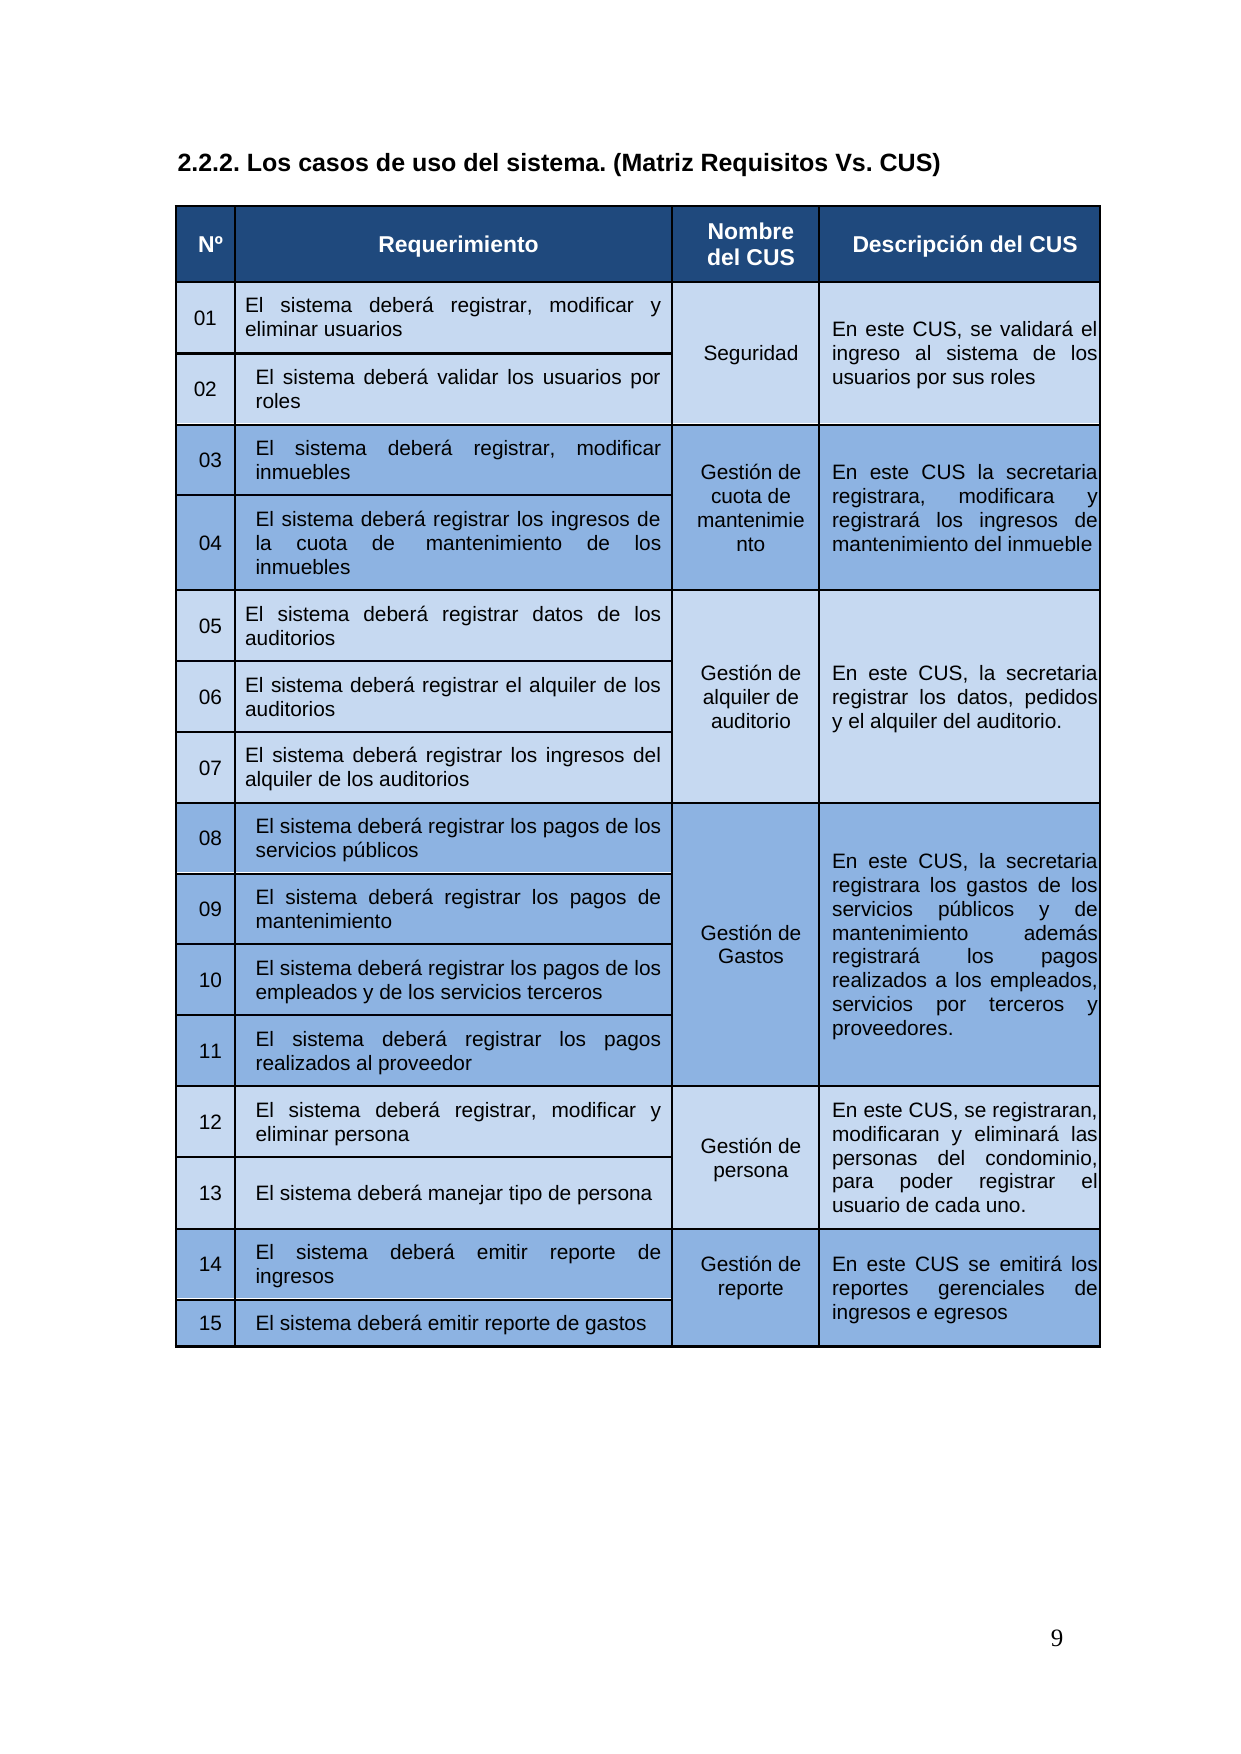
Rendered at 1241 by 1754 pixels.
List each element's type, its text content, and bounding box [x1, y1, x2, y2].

table_cell 11 [177, 1016, 234, 1085]
table_cell El sistema deberá registrar los pagos realizados al proveedor [236, 1016, 671, 1085]
table_cell El sistema deberá registrar los ingresos del alquiler de los auditorios [236, 733, 671, 802]
table_cell El sistema deberá registrar los pagos de los servicios públicos [236, 804, 671, 872]
table_cell El sistema deberá emitir reporte de ingresos [236, 1230, 671, 1298]
table_cell 06 [177, 662, 234, 731]
table_cell El sistema deberá registrar datos de los auditorios [236, 591, 671, 660]
table_cell El sistema deberá validar los usuarios por roles [236, 355, 671, 423]
table_cell En este CUS, la secretaria registrara los gastos de los servicios públicos y de mantenimiento además registrará los pagos realizados a los empleados, servicios por terceros y proveedores. [820, 804, 1099, 1085]
table_cell 07 [177, 733, 234, 802]
table_cell El sistema deberá registrar, modificar y eliminar persona [236, 1087, 671, 1156]
table_cell En este CUS, se registraran, modificaran y eliminará las personas del condominio, para poder registrar el usuario de cada uno. [820, 1087, 1099, 1228]
table_cell 12 [177, 1087, 234, 1156]
table_cell 08 [177, 804, 234, 872]
table_cell El sistema deberá registrar el alquiler de los auditorios [236, 662, 671, 731]
table_cell El sistema deberá registrar los pagos de mantenimiento [236, 875, 671, 943]
table_cell 05 [177, 591, 234, 660]
table_cell El sistema deberá registrar, modificar y eliminar usuarios [236, 283, 671, 352]
table_cell Seguridad [673, 283, 818, 423]
table_cell El sistema deberá registrar los pagos de los empleados y de los servicios terceros [236, 945, 671, 1014]
table_cell 09 [177, 875, 234, 943]
table_cell 14 [177, 1230, 234, 1298]
table_cell En este CUS la secretaria registrara, modificara y registrará los ingresos de mantenimiento del inmueble [820, 426, 1099, 589]
table_cell En este CUS se emitirá los reportes gerenciales de ingresos e egresos [820, 1230, 1099, 1345]
table_cell Gestión de cuota de mantenimiento [673, 426, 818, 589]
table_cell Gestión de persona [673, 1087, 818, 1228]
table_cell En este CUS, se validará el ingreso al sistema de los usuarios por sus roles [820, 283, 1099, 423]
table_cell 03 [177, 426, 234, 494]
table_cell El sistema deberá manejar tipo de persona [236, 1158, 671, 1228]
table_cell 10 [177, 945, 234, 1014]
table_cell 01 [177, 283, 234, 352]
subtitle 2.2.2. Los casos de uso del sistema. (Matriz Requisitos Vs. CUS) [177, 148, 1063, 176]
table_cell Gestión de alquiler de auditorio [673, 591, 818, 802]
table_header Requerimiento [236, 207, 671, 281]
table_cell Gestión de Gastos [673, 804, 818, 1085]
table_header Nombre del CUS [673, 207, 818, 281]
table_cell El sistema deberá registrar, modificar inmuebles [236, 426, 671, 494]
table_header Descripción del CUS [820, 207, 1099, 281]
table_cell En este CUS, la secretaria registrar los datos, pedidos y el alquiler del auditorio. [820, 591, 1099, 802]
table_cell El sistema deberá emitir reporte de gastos [236, 1301, 671, 1345]
table_header Nº [177, 207, 234, 281]
table_cell 13 [177, 1158, 234, 1228]
table_cell 04 [177, 496, 234, 589]
table_cell 15 [177, 1301, 234, 1345]
table_cell El sistema deberá registrar los ingresos de la cuota de mantenimiento de los inmuebles [236, 496, 671, 589]
table_cell Gestión de reporte [673, 1230, 818, 1345]
table_cell 02 [177, 355, 234, 423]
